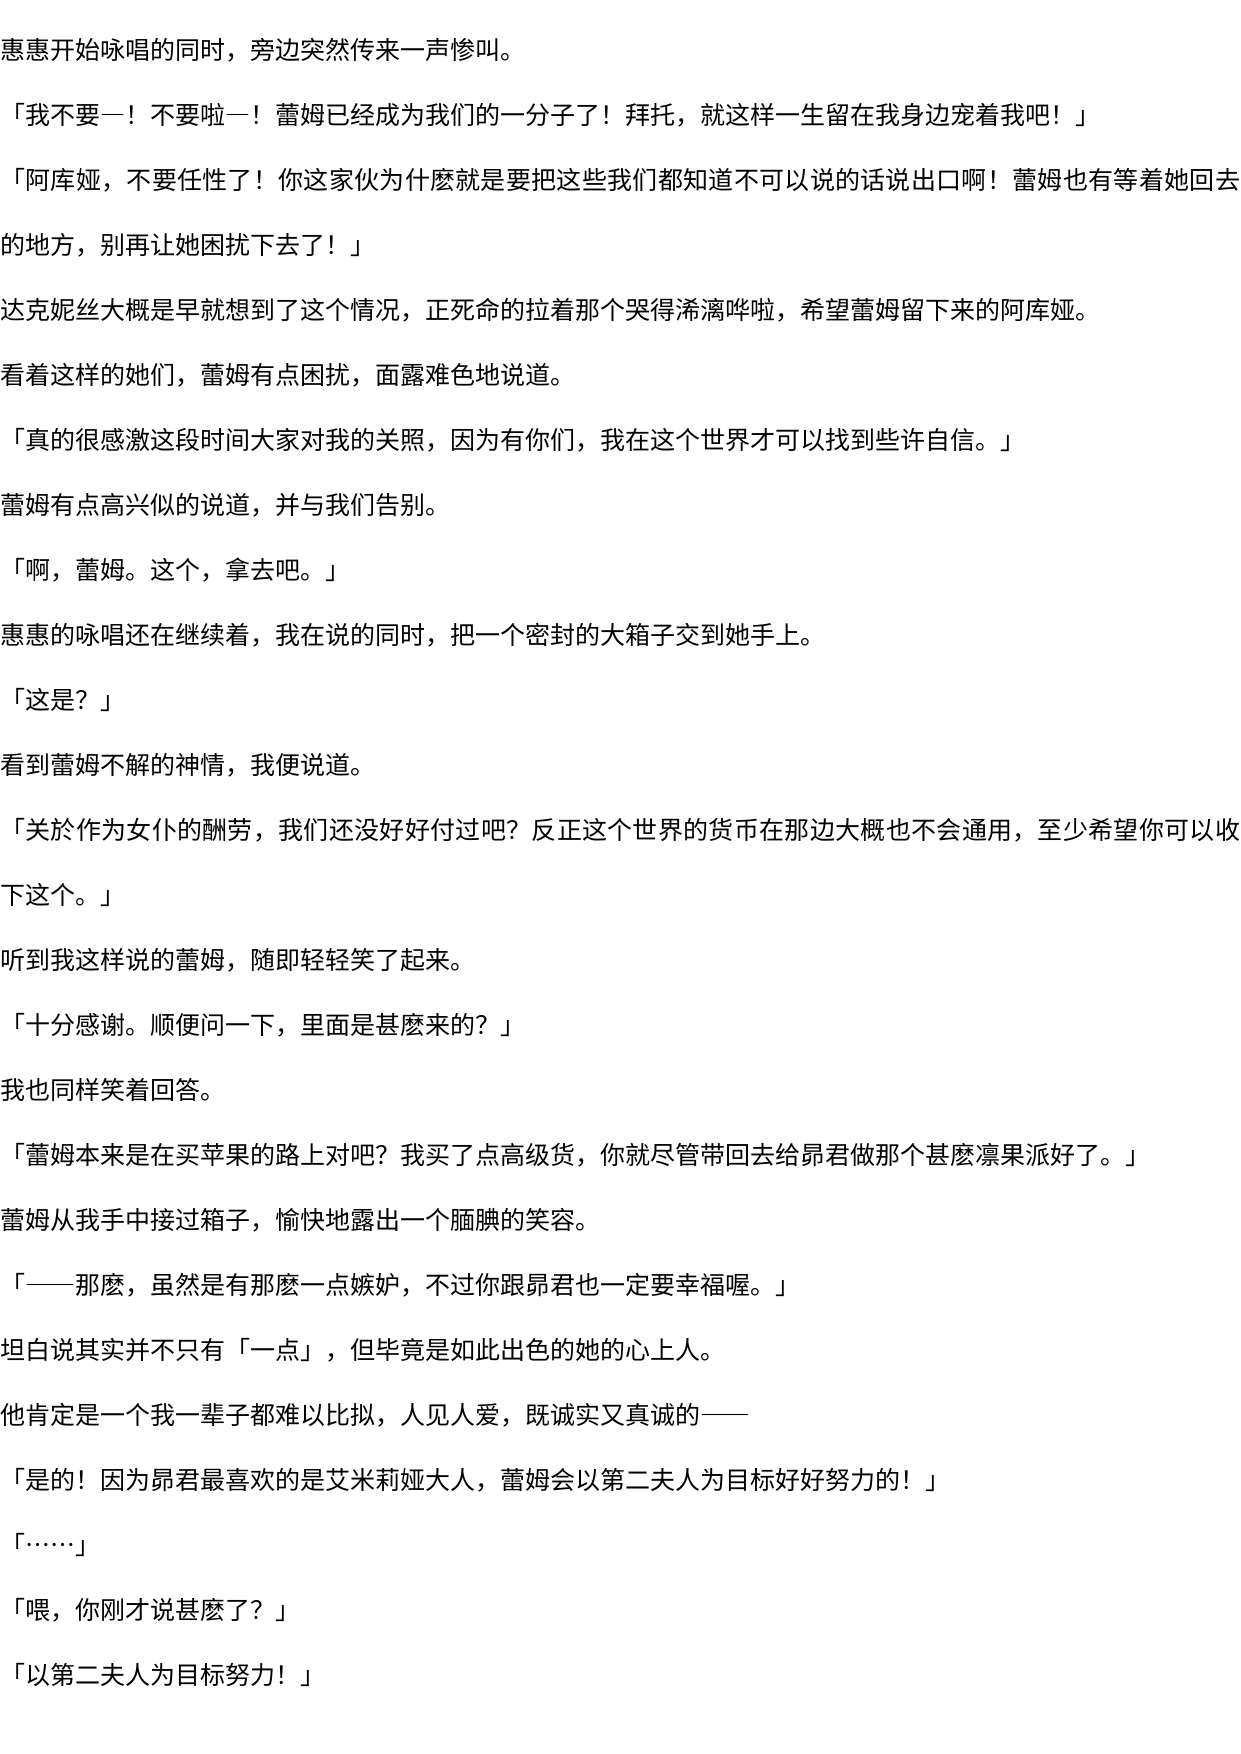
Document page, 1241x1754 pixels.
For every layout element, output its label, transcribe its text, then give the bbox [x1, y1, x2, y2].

text 「啊，蕾姆。这个，拿去吧。」 [0, 536, 1240, 601]
text 「……」 [0, 1511, 1240, 1576]
text 看到蕾姆不解的神情，我便说道。 [0, 731, 1240, 796]
text 「阿库娅，不要任性了！你这家伙为什麽就是要把这些我们都知道不可以说的话说出口啊！蕾姆也有等着她回去的地方，别再让她困扰下去了！」 [0, 146, 1240, 276]
text 蕾姆从我手中接过箱子，愉快地露出一个腼腆的笑容。 [0, 1186, 1240, 1251]
text 惠惠的咏唱还在继续着，我在说的同时，把一个密封的大箱子交到她手上。 [0, 601, 1240, 666]
text 惠惠开始咏唱的同时，旁边突然传来一声惨叫。 [0, 16, 1240, 81]
text 坦白说其实并不只有「一点」，但毕竟是如此出色的她的心上人。 [0, 1316, 1240, 1381]
text 「喂，你刚才说甚麽了？」 [0, 1576, 1240, 1641]
text 「我不要—！不要啦—！蕾姆已经成为我们的一分子了！拜托，就这样一生留在我身边宠着我吧！」 [0, 81, 1240, 146]
text 他肯定是一个我一辈子都难以比拟，人见人爱，既诚实又真诚的—— [0, 1381, 1240, 1446]
text 「关於作为女仆的酬劳，我们还没好好付过吧？反正这个世界的货币在那边大概也不会通用，至少希望你可以收下这个。」 [0, 796, 1240, 926]
text 看着这样的她们，蕾姆有点困扰，面露难色地说道。 [0, 341, 1240, 406]
text 蕾姆有点高兴似的说道，并与我们告别。 [0, 471, 1240, 536]
text 「以第二夫人为目标努力！」 [0, 1641, 1240, 1706]
text 听到我这样说的蕾姆，随即轻轻笑了起来。 [0, 926, 1240, 991]
text 「蕾姆本来是在买苹果的路上对吧？我买了点高级货，你就尽管带回去给昴君做那个甚麽凛果派好了。」 [0, 1121, 1240, 1186]
text 我也同样笑着回答。 [0, 1056, 1240, 1121]
text 「是的！因为昴君最喜欢的是艾米莉娅大人，蕾姆会以第二夫人为目标好好努力的！」 [0, 1446, 1240, 1511]
text 达克妮丝大概是早就想到了这个情况，正死命的拉着那个哭得浠漓哗啦，希望蕾姆留下来的阿库娅。 [0, 276, 1240, 341]
text 「——那麽，虽然是有那麽一点嫉妒，不过你跟昴君也一定要幸福喔。」 [0, 1251, 1240, 1316]
text 「十分感谢。顺便问一下，里面是甚麽来的？」 [0, 991, 1240, 1056]
text 「这是？」 [0, 666, 1240, 731]
text 「真的很感激这段时间大家对我的关照，因为有你们，我在这个世界才可以找到些许自信。」 [0, 406, 1240, 471]
